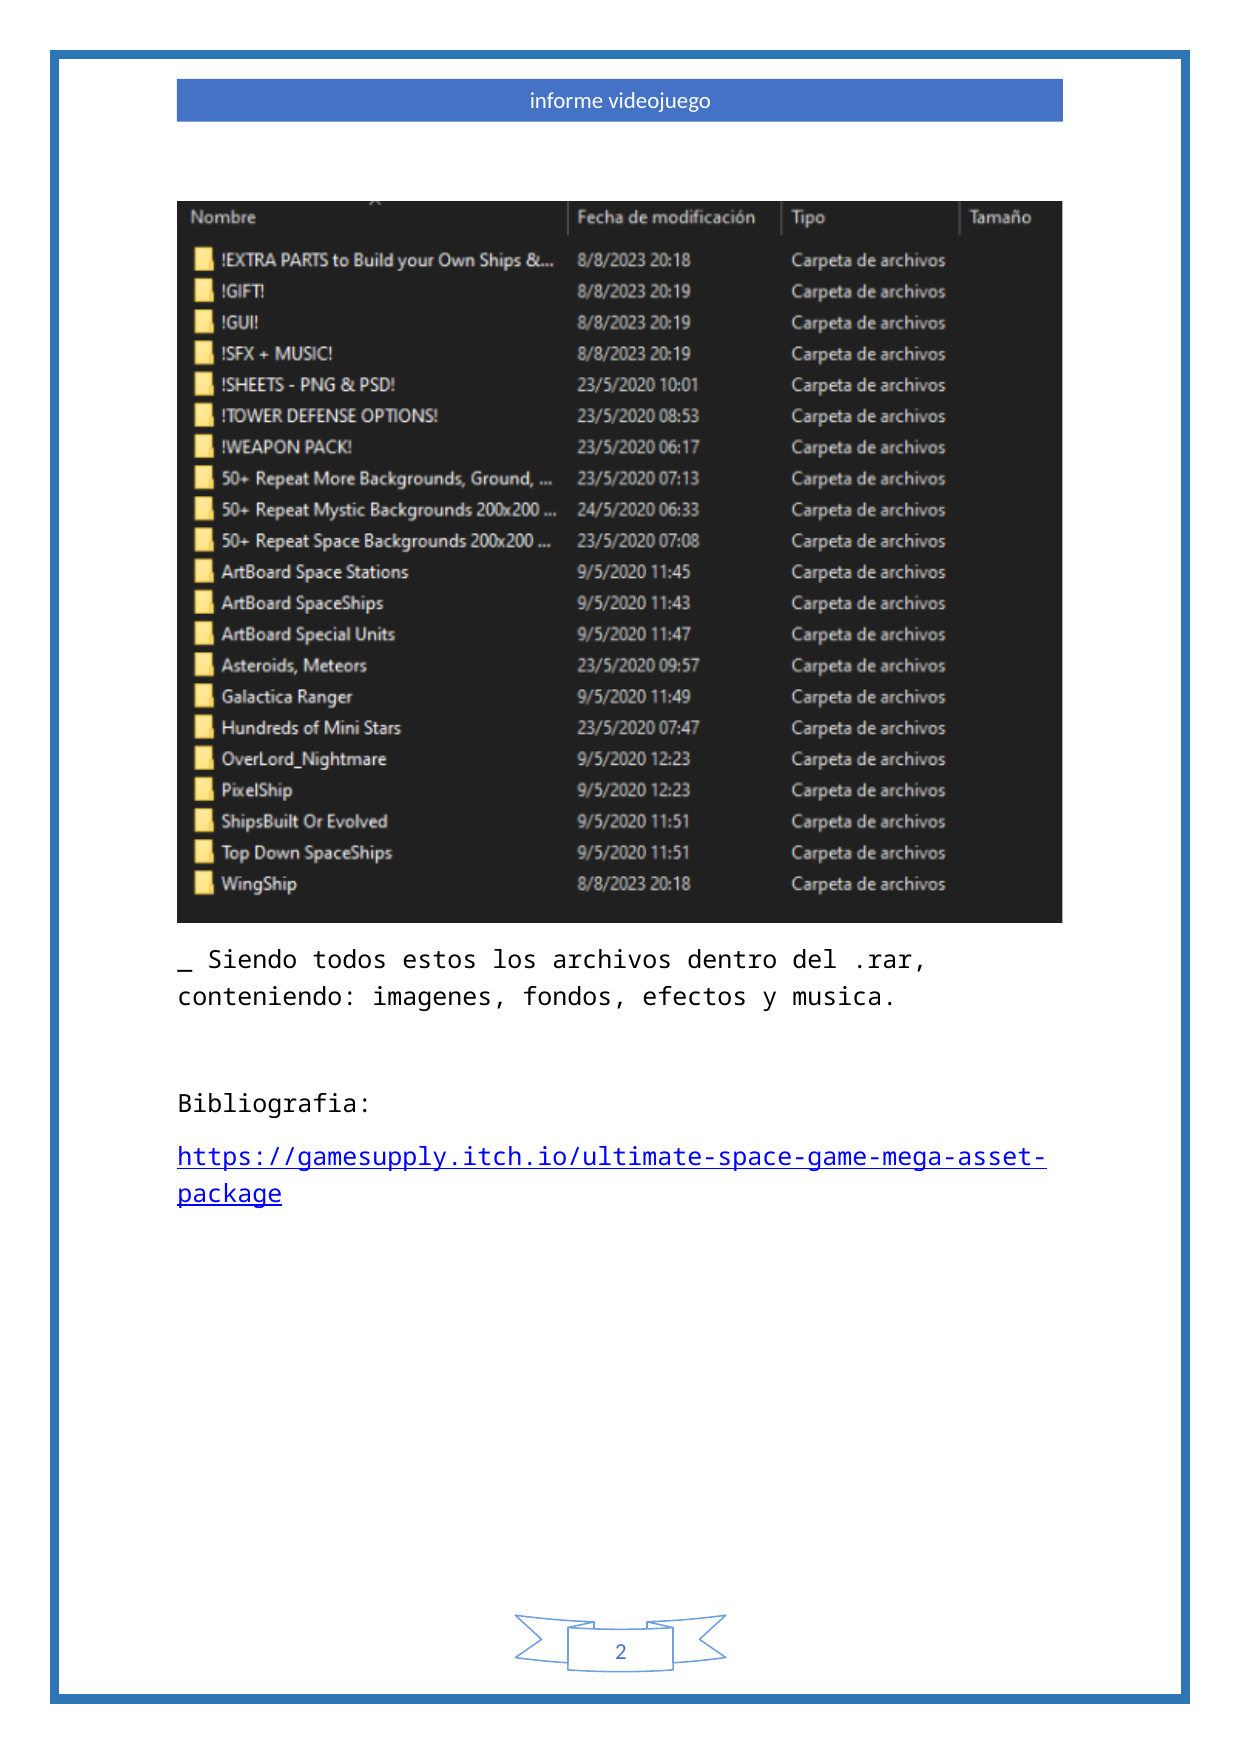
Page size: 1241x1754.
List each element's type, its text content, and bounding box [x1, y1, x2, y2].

picture [177, 201, 1063, 923]
text _ Siendo todos estos los archivos dentro del .rar, conteniendo: imagenes, fondos, efectos y musica. [177, 942, 1063, 1012]
text Bibliografia: [177, 1085, 1063, 1119]
text https://gamesupply.itch.io/ultimate-space-game-mega-asset-package [177, 1139, 1063, 1209]
